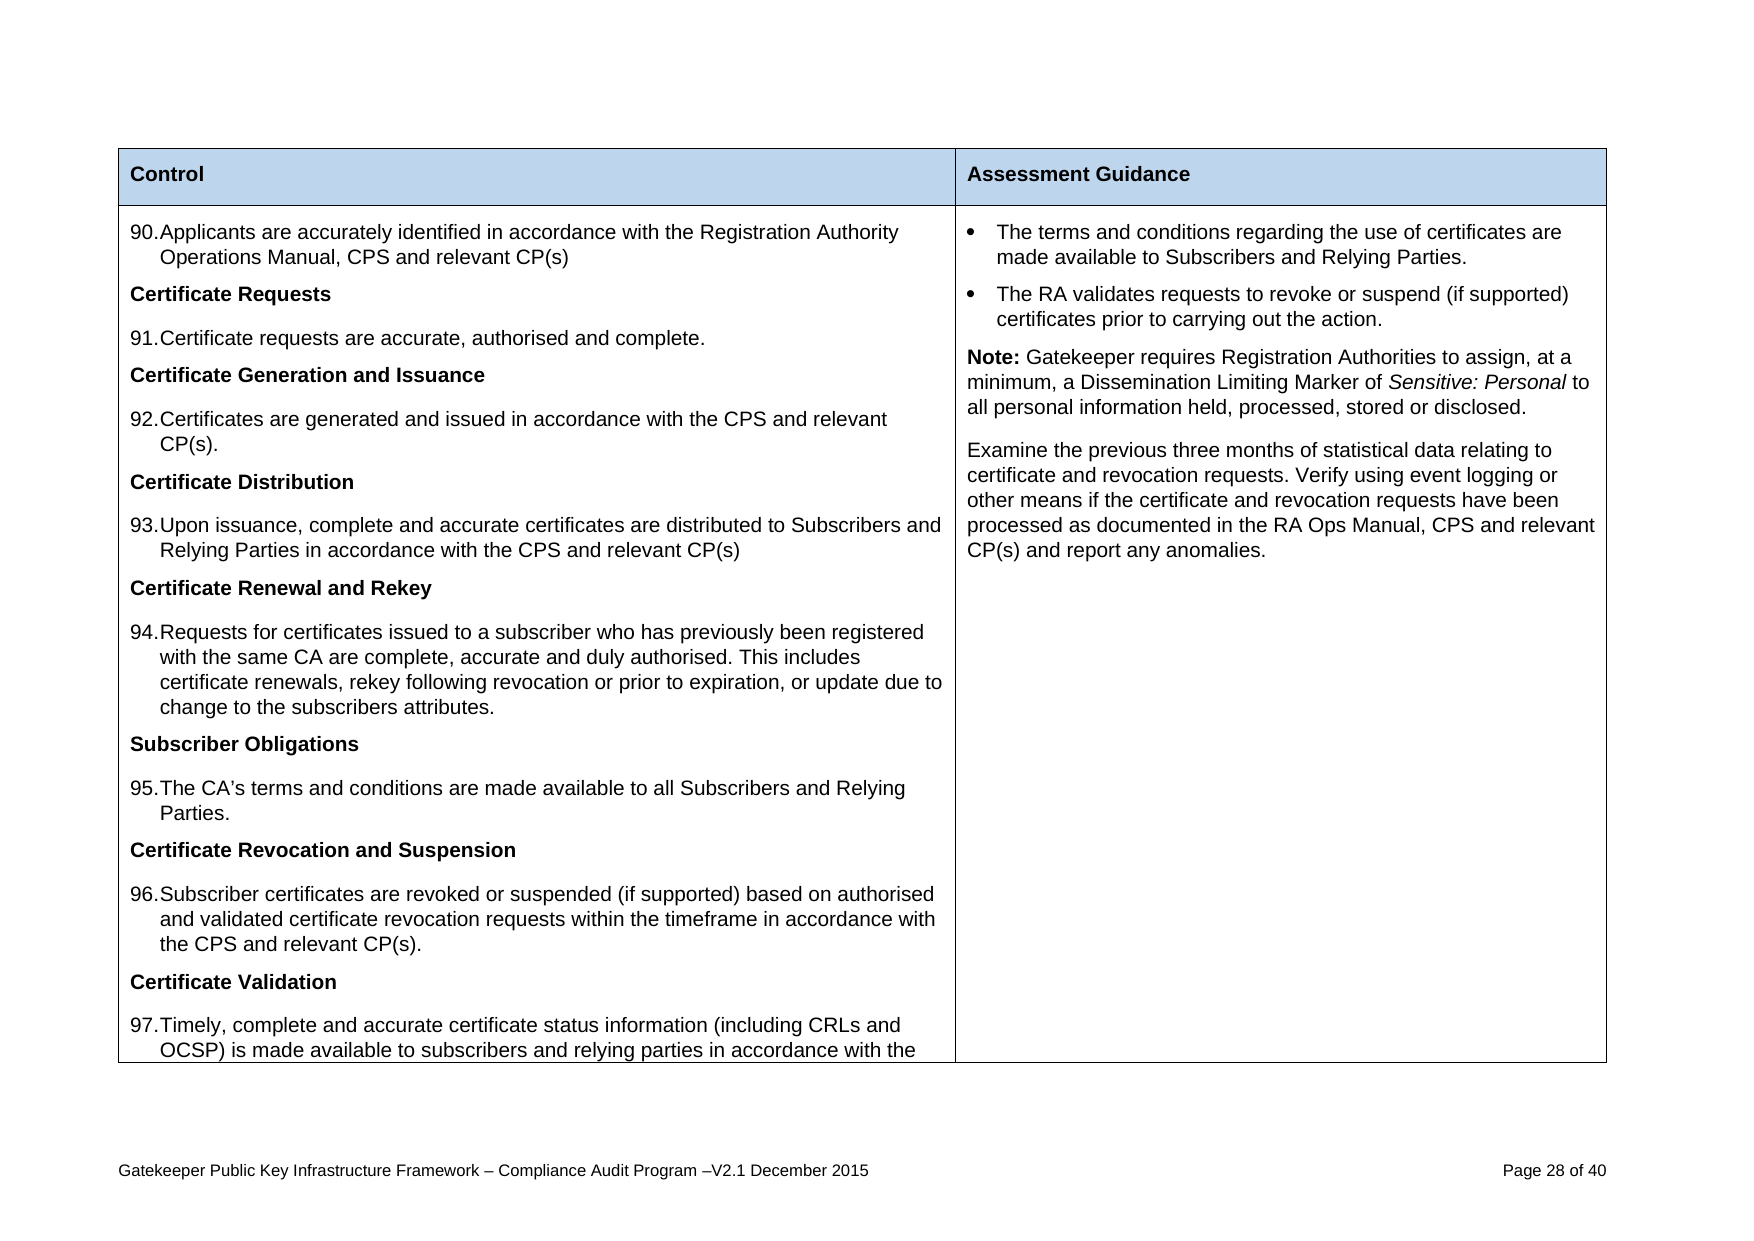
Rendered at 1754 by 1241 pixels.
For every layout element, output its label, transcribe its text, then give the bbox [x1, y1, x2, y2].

table_header Control [119, 149, 955, 205]
table_header Assessment Guidance [956, 149, 1606, 205]
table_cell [119, 206, 955, 1062]
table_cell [956, 206, 1606, 1062]
